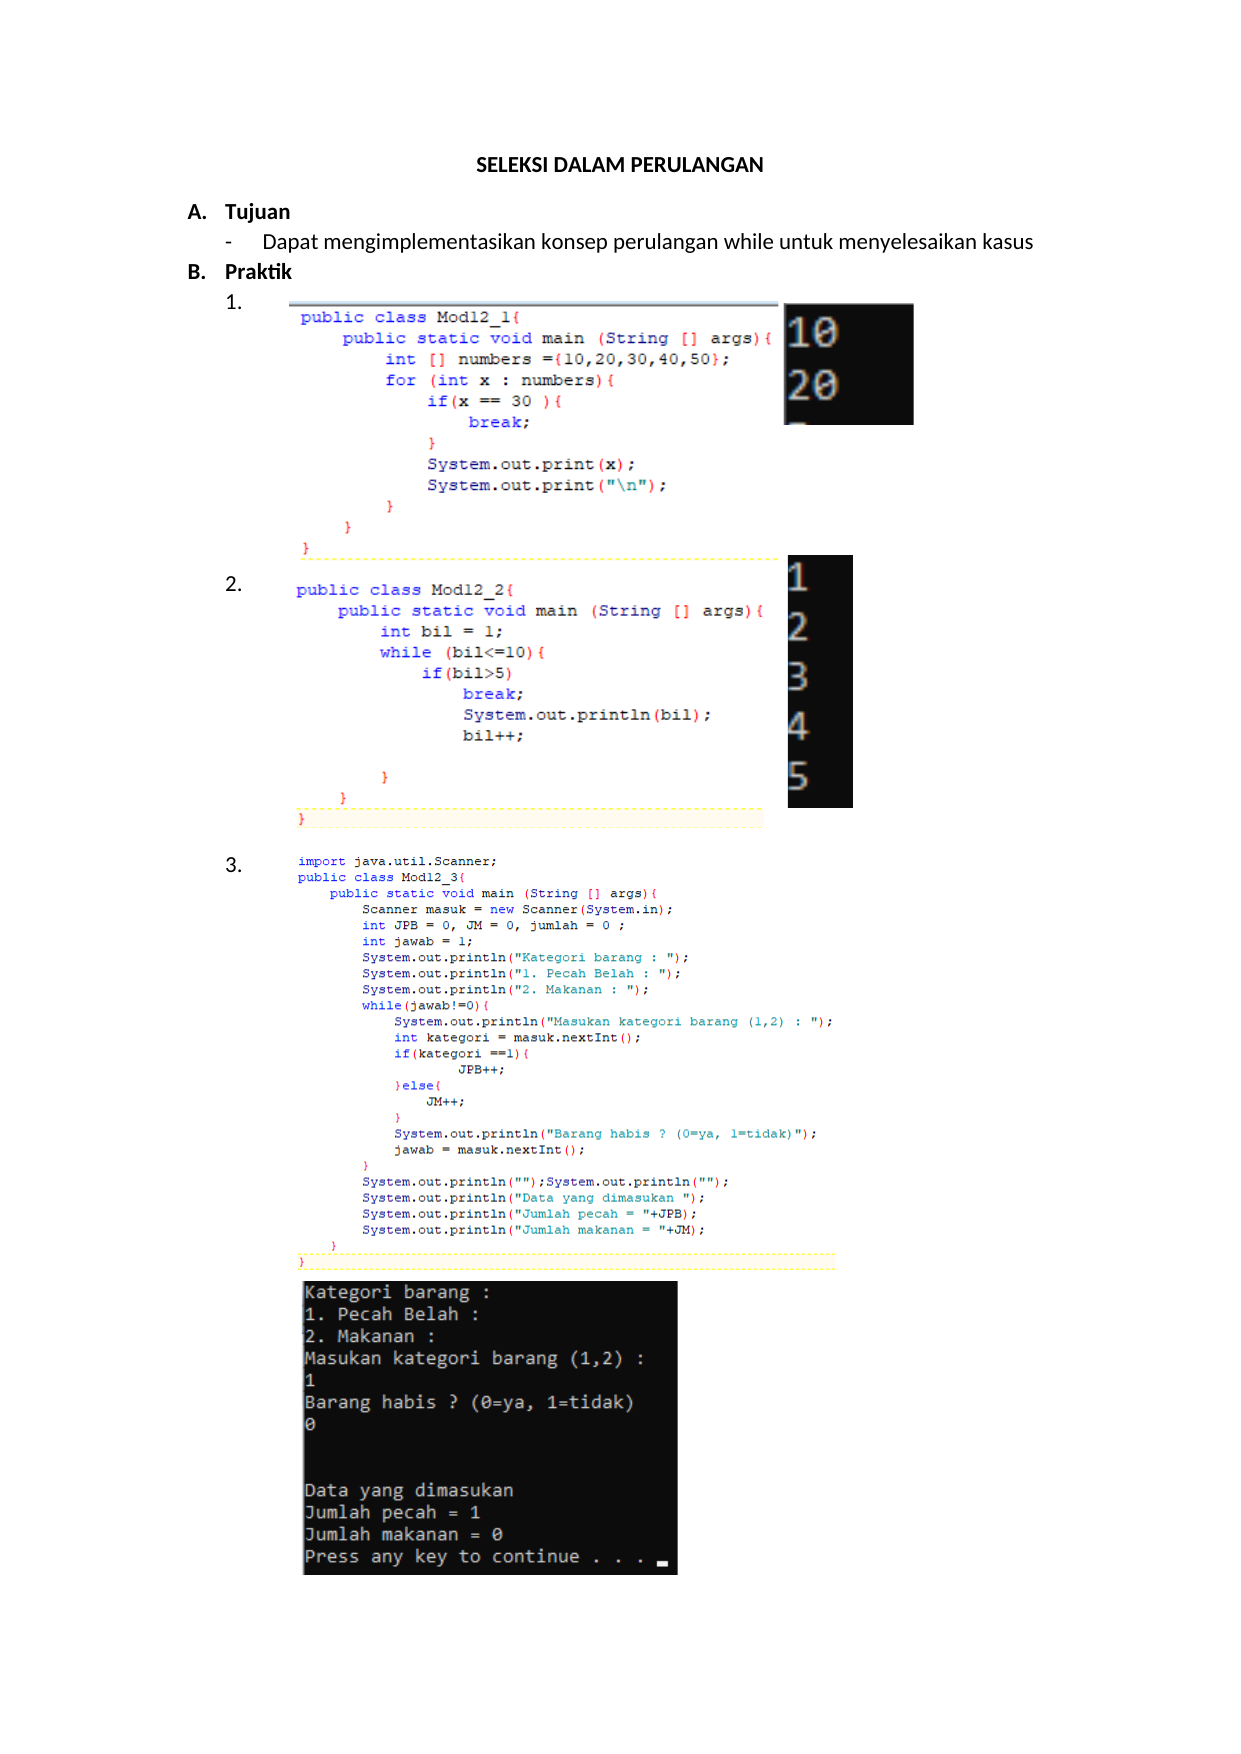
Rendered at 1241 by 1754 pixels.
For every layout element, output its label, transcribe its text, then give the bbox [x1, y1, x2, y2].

list Tujuan [187, 197, 1090, 225]
picture [783, 303, 914, 425]
list Praktik [187, 257, 1090, 285]
list Dapat mengimplementasikan konsep perulangan while untuk menyelesaikan kasus [225, 227, 1090, 255]
picture [289, 582, 764, 828]
text SELEKSI DALAM PERULANGAN [150, 150, 1090, 178]
picture [289, 301, 779, 561]
picture [301, 1281, 678, 1575]
picture [289, 855, 835, 1273]
picture [787, 555, 853, 808]
